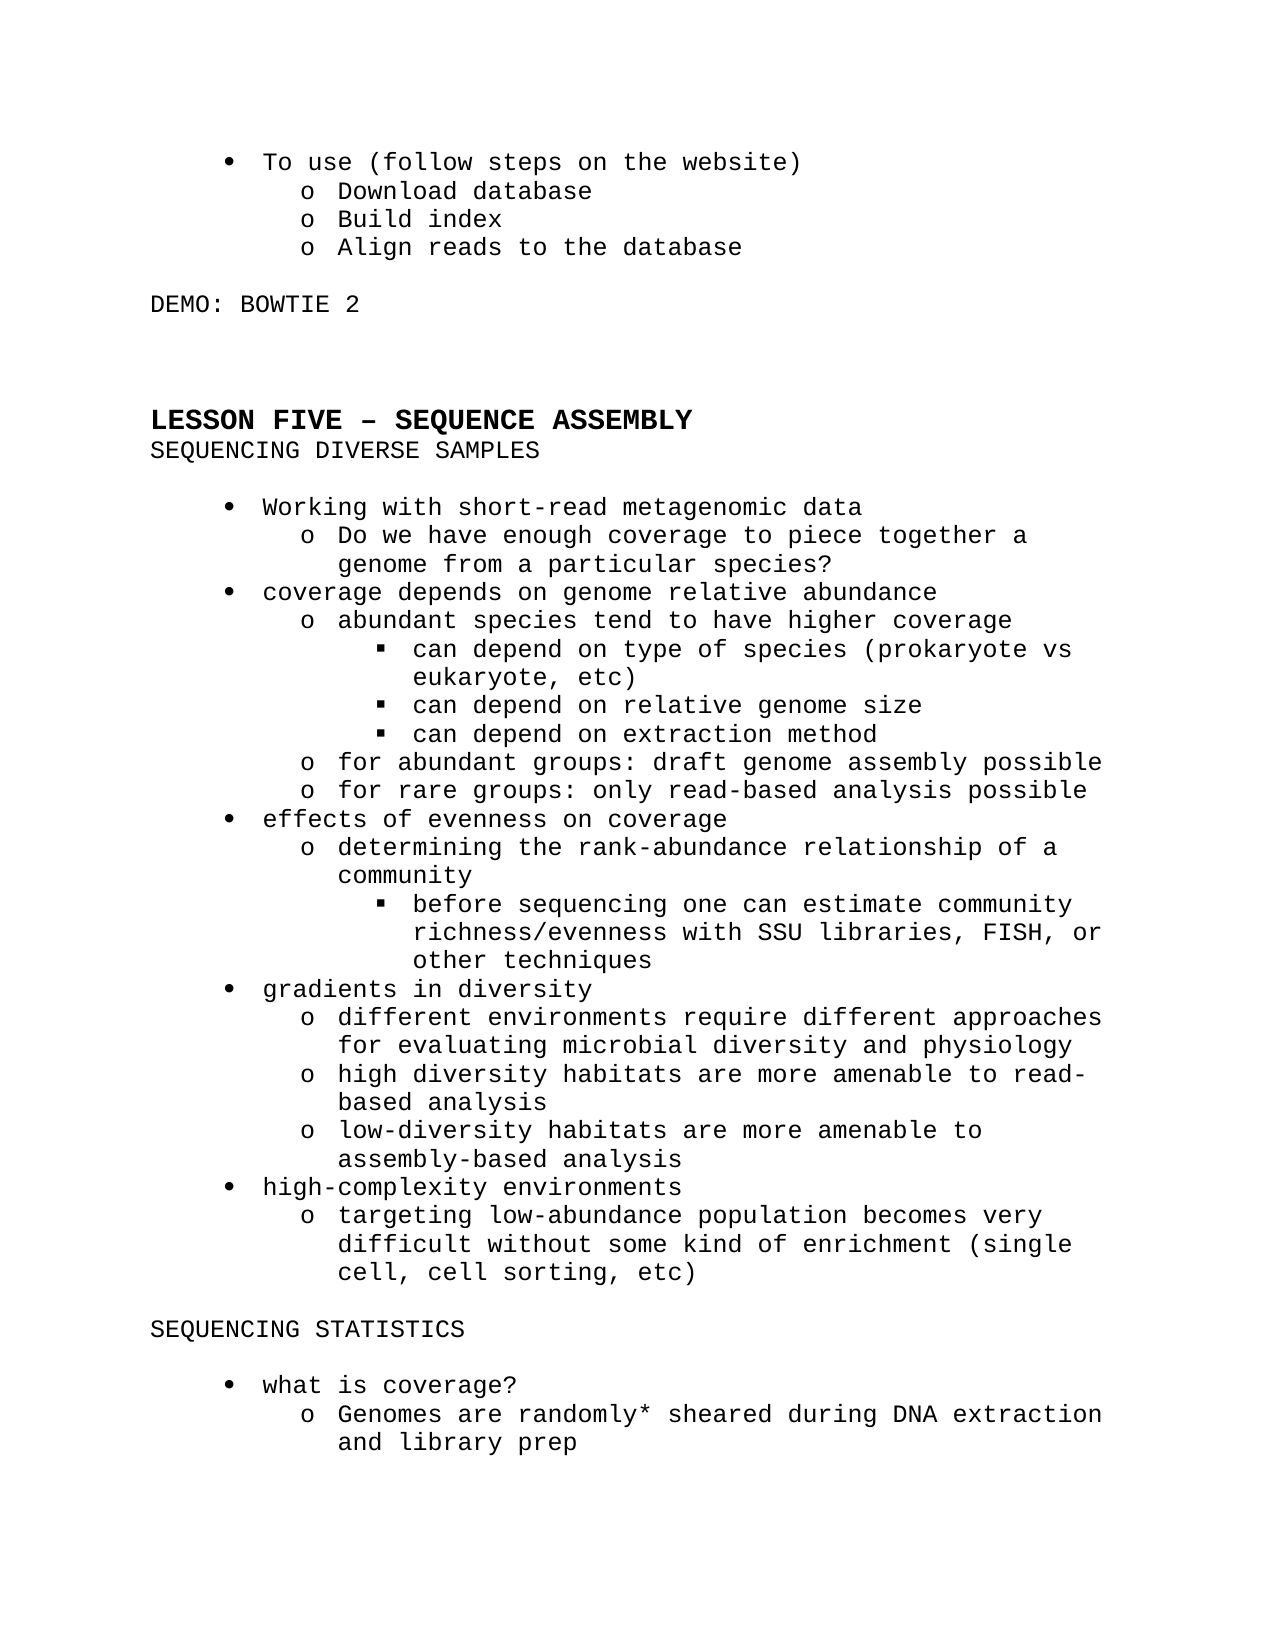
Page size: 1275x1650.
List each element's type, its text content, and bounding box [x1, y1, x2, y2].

list Genomes are randomly* sheared during DNA extraction and library prep [300, 1401, 1125, 1458]
list before sequencing one can estimate community richness/evenness with SSU libraries, FISH, or other techniques [375, 891, 1125, 976]
list high diversity habitats are more amenable to read-based analysis [300, 1061, 1125, 1118]
list can depend on relative genome size [375, 693, 1125, 721]
list for abundant groups: draft genome assembly possible [300, 750, 1125, 778]
list targeting low-abundance population becomes very difficult without some kind of enrichment (single cell, cell sorting, etc) [300, 1203, 1125, 1288]
list Align reads to the database [300, 235, 1125, 263]
subtitle SEQUENCING STATISTICS [150, 1316, 1125, 1345]
list high-complexity environments [225, 1175, 1125, 1203]
subtitle DEMO: BOWTIE 2 [150, 292, 1125, 320]
subtitle SEQUENCING DIVERSE SAMPLES [150, 438, 1125, 466]
subtitle LESSON FIVE – SEQUENCE ASSEMBLY [150, 405, 1125, 438]
list for rare groups: only read-based analysis possible [300, 778, 1125, 806]
list coverage depends on genome relative abundance [225, 580, 1125, 608]
list abundant species tend to have higher coverage [300, 608, 1125, 636]
list Build index [300, 207, 1125, 235]
list Do we have enough coverage to piece together a genome from a particular species? [300, 523, 1125, 580]
list To use (follow steps on the website) [225, 150, 1125, 178]
list effects of evenness on coverage [225, 806, 1125, 835]
list Download database [300, 178, 1125, 207]
list gradients in diversity [225, 976, 1125, 1005]
list different environments require different approaches for evaluating microbial diversity and physiology [300, 1005, 1125, 1061]
list can depend on extraction method [375, 721, 1125, 750]
list Working with short-read metagenomic data [225, 495, 1125, 523]
list low-diversity habitats are more amenable to assembly-based analysis [300, 1118, 1125, 1175]
list can depend on type of species (prokaryote vs eukaryote, etc) [375, 636, 1125, 693]
list determining the rank-abundance relationship of a community [300, 835, 1125, 891]
list what is coverage? [225, 1373, 1125, 1401]
